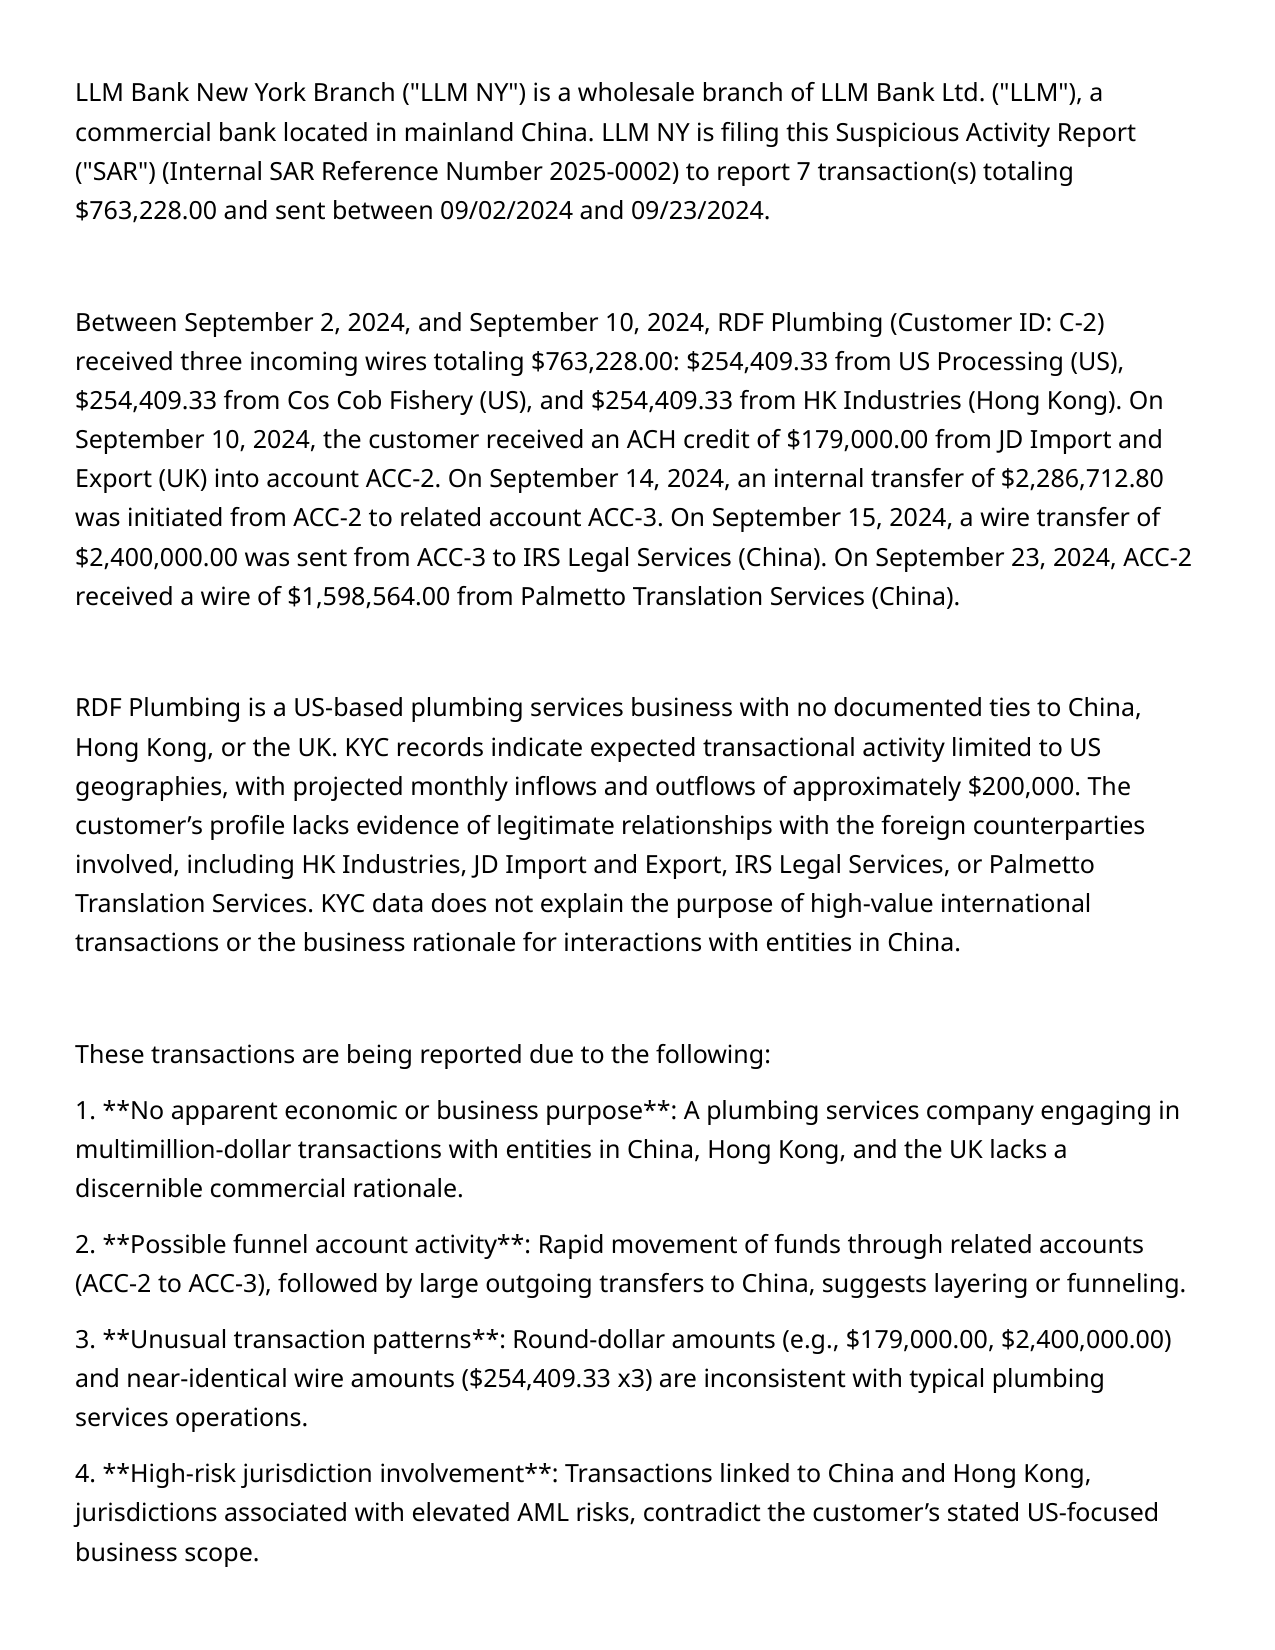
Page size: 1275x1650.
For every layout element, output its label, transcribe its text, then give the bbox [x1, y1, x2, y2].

text 4. **High-risk jurisdiction involvement**: Transactions linked to China and Hong Kong, jurisdictions associated with elevated AML risks, contradict the customer’s stated US-focused business scope. [75, 1456, 1200, 1568]
text RDF Plumbing is a US-based plumbing services business with no documented ties to China, Hong Kong, or the UK. KYC records indicate expected transactional activity limited to US geographies, with projected monthly inflows and outflows of approximately $200,000. The customer’s profile lacks evidence of legitimate relationships with the foreign counterparties involved, including HK Industries, JD Import and Export, IRS Legal Services, or Palmetto Translation Services. KYC data does not explain the purpose of high-value international transactions or the business rationale for interactions with entities in China. [75, 690, 1200, 959]
text 1. **No apparent economic or business purpose**: A plumbing services company engaging in multimillion-dollar transactions with entities in China, Hong Kong, and the UK lacks a discernible commercial rationale. [75, 1092, 1200, 1205]
text 3. **Unusual transaction patterns**: Round-dollar amounts (e.g., $179,000.00, $2,400,000.00) and near-identical wire amounts ($254,409.33 x3) are inconsistent with typical plumbing services operations. [75, 1322, 1200, 1434]
text These transactions are being reported due to the following: [75, 1037, 1200, 1071]
text Between September 2, 2024, and September 10, 2024, RDF Plumbing (Customer ID: C-2) received three incoming wires totaling $763,228.00: $254,409.33 from US Processing (US), $254,409.33 from Cos Cob Fishery (US), and $254,409.33 from HK Industries (Hong Kong). On September 10, 2024, the customer received an ACH credit of $179,000.00 from JD Import and Export (UK) into account ACC-2. On September 14, 2024, an internal transfer of $2,286,712.80 was initiated from ACC-2 to related account ACC-3. On September 15, 2024, a wire transfer of $2,400,000.00 was sent from ACC-3 to IRS Legal Services (China). On September 23, 2024, ACC-2 received a wire of $1,598,564.00 from Palmetto Translation Services (China). [75, 304, 1200, 612]
text 2. **Possible funnel account activity**: Rapid movement of funds through related accounts (ACC-2 to ACC-3), followed by large outgoing transfers to China, suggests layering or funneling. [75, 1227, 1200, 1300]
text LLM Bank New York Branch ("LLM NY") is a wholesale branch of LLM Bank Ltd. ("LLM"), a commercial bank located in mainland China. LLM NY is filing this Suspicious Activity Report ("SAR") (Internal SAR Reference Number 2025-0002) to report 7 transaction(s) totaling $763,228.00 and sent between 09/02/2024 and 09/23/2024. [75, 75, 1200, 227]
